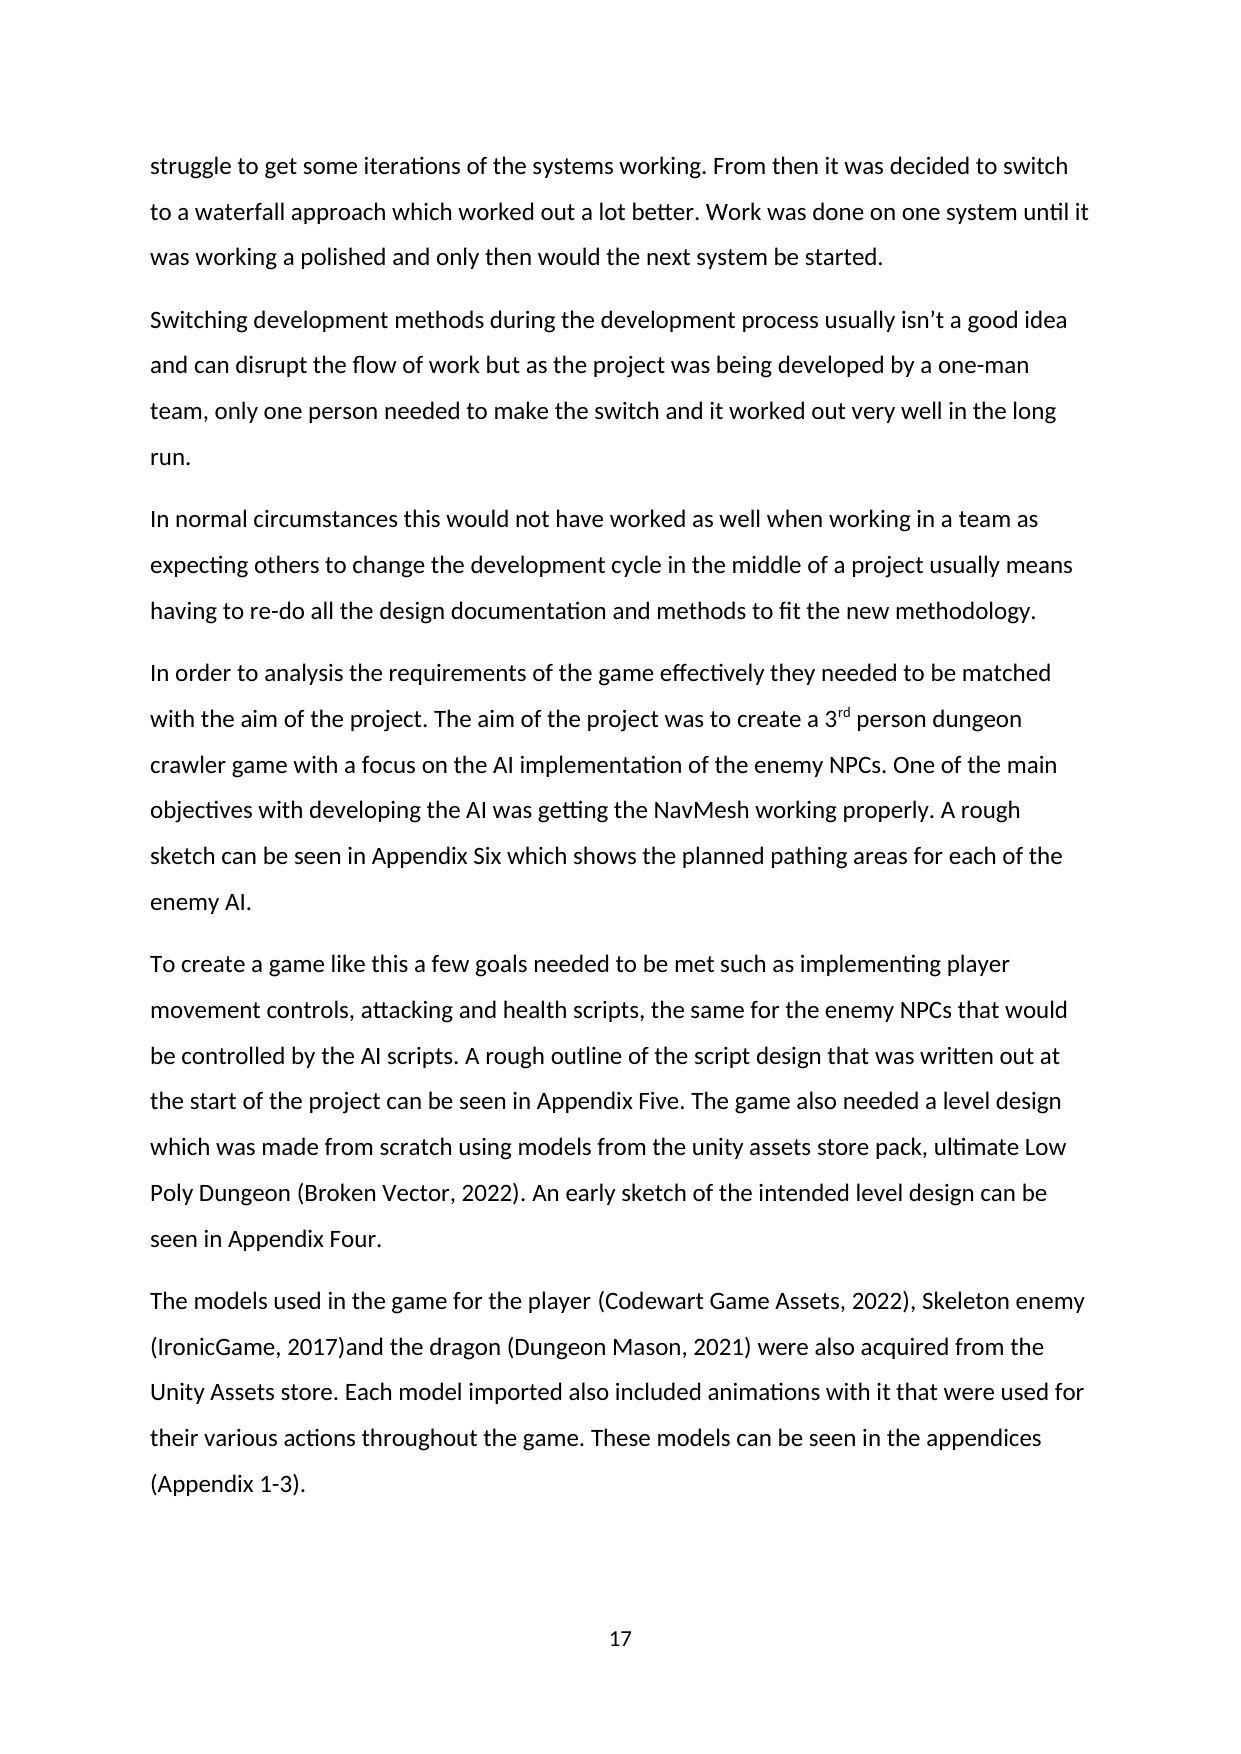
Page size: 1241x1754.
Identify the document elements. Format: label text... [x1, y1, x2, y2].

text The models used in the game for the player , Skeleton enemy and the dragon were also acquired from the Unity Assets store. Each model imported also included animations with it that were used for their various actions throughout the game. These models can be seen in the appendices (Appendix 1-3). [150, 1285, 1090, 1498]
text In normal circumstances this would not have worked as well when working in a team as expecting others to change the development cycle in the middle of a project usually means having to re-do all the design documentation and methods to fit the new methodology. [150, 503, 1090, 625]
text Switching development methods during the development process usually isn’t a good idea and can disrupt the flow of work but as the project was being developed by a one-man team, only one person needed to make the switch and it worked out very well in the long run. [150, 304, 1090, 472]
text To create a game like this a few goals needed to be met such as implementing player movement controls, attacking and health scripts, the same for the enemy NPCs that would be controlled by the AI scripts. A rough outline of the script design that was written out at the start of the project can be seen in Appendix Five. The game also needed a level design which was made from scratch using models from the unity assets store pack, ultimate Low Poly Dungeon. An early sketch of the intended level design can be seen in Appendix Four. [150, 948, 1090, 1253]
text In order to analysis the requirements of the game effectively they needed to be matched with the aim of the project. The aim of the project was to create a 3rd person dungeon crawler game with a focus on the AI implementation of the enemy NPCs. One of the main objectives with developing the AI was getting the NavMesh working properly. A rough sketch can be seen in Appendix Six which shows the planned pathing areas for each of the enemy AI. [150, 657, 1090, 916]
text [150, 150, 1090, 272]
